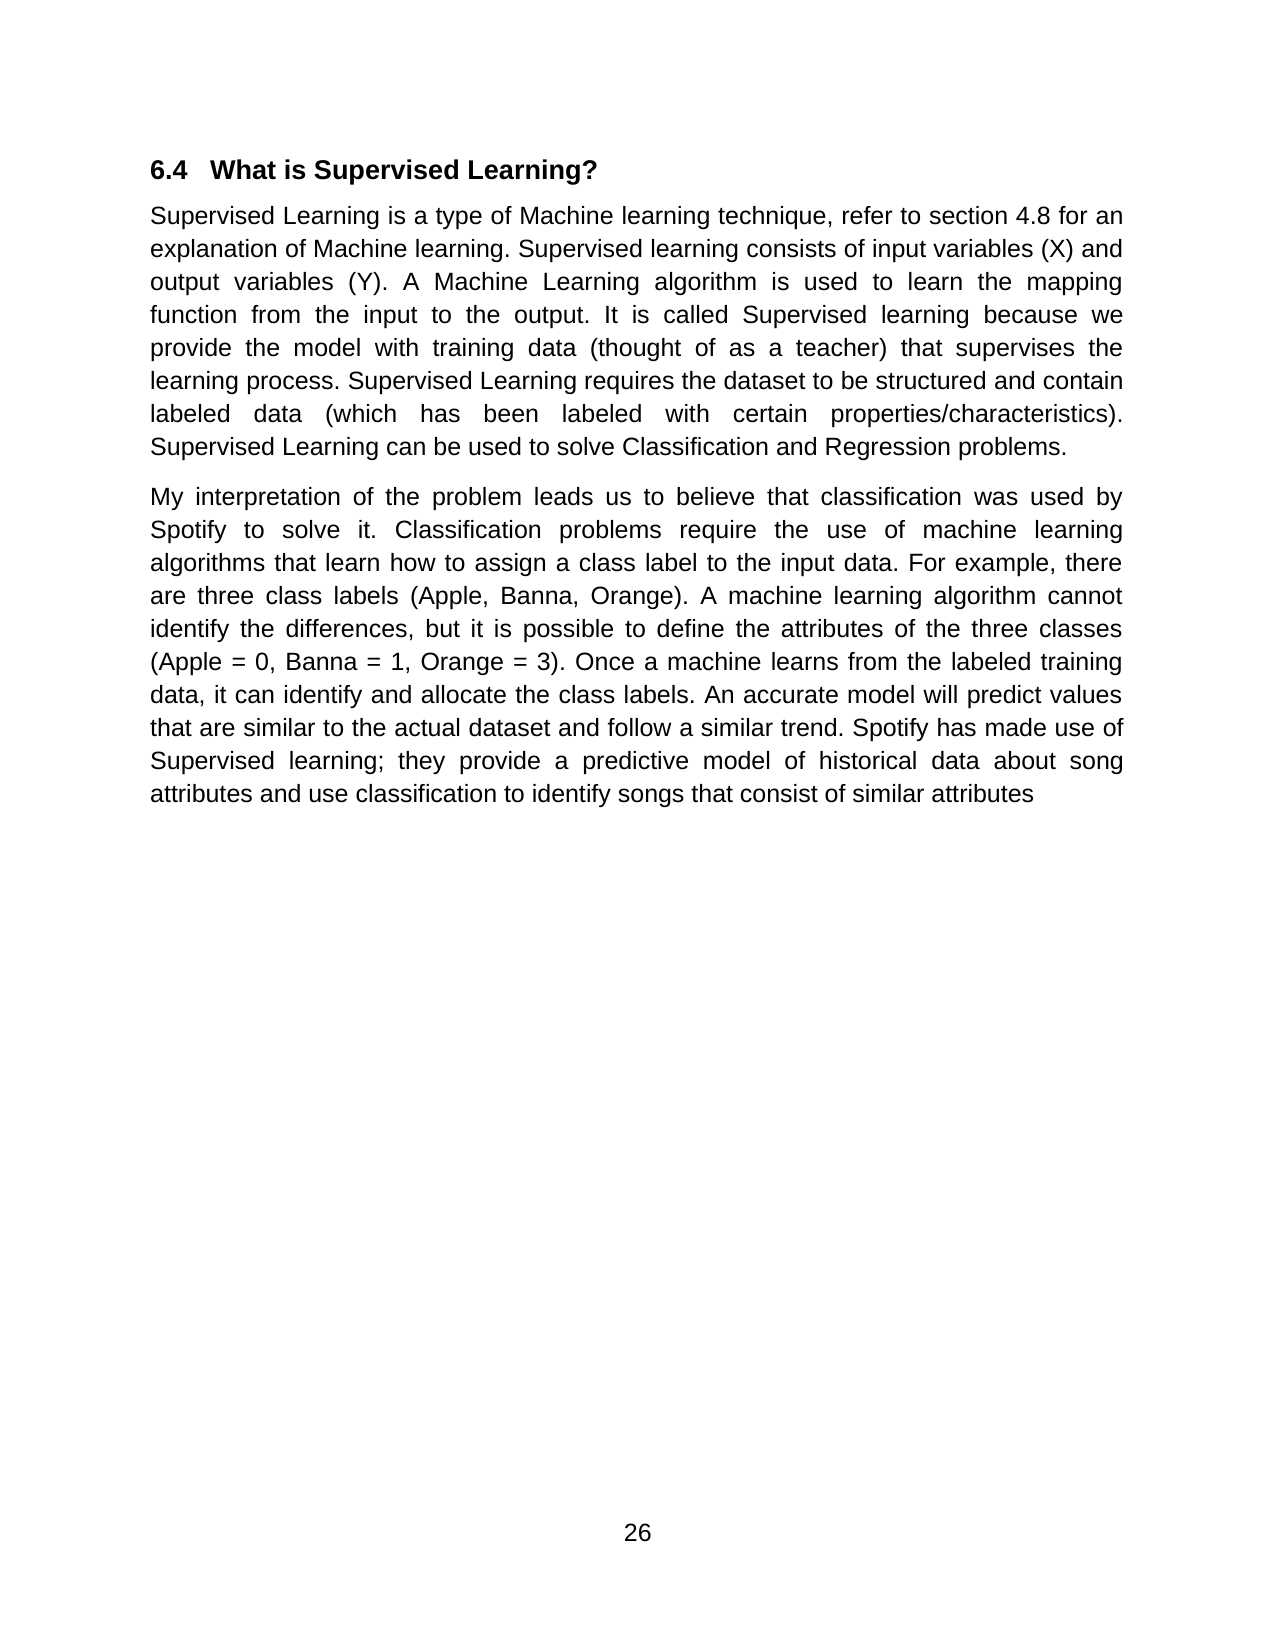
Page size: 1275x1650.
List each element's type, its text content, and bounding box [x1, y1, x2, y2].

subtitle What is Supervised Learning? [150, 154, 1125, 185]
text My interpretation of the problem leads us to believe that classification was used by Spotify to solve it. Classification problems require the use of machine learning algorithms that learn how to assign a class label to the input data. For example, there are three class labels (Apple, Banna, Orange). A machine learning algorithm cannot identify the differences, but it is possible to define the attributes of the three classes (Apple = 0, Banna = 1, Orange = 3). Once a machine learns from the labeled training data, it can identify and allocate the class labels. An accurate model will predict values that are similar to the actual dataset and follow a similar trend. Spotify has made use of Supervised learning; they provide a predictive model of historical data about song attributes and use classification to identify songs that consist of similar attributes [150, 482, 1125, 808]
text Supervised Learning is a type of Machine learning technique, refer to section 4.8 for an explanation of Machine learning. Supervised learning consists of input variables (X) and output variables (Y). A Machine Learning algorithm is used to learn the mapping function from the input to the output. It is called Supervised learning because we provide the model with training data (thought of as a teacher) that supervises the learning process. Supervised Learning requires the dataset to be structured and contain labeled data (which has been labeled with certain properties/characteristics). Supervised Learning can be used to solve Classification and Regression problems. [150, 201, 1125, 461]
